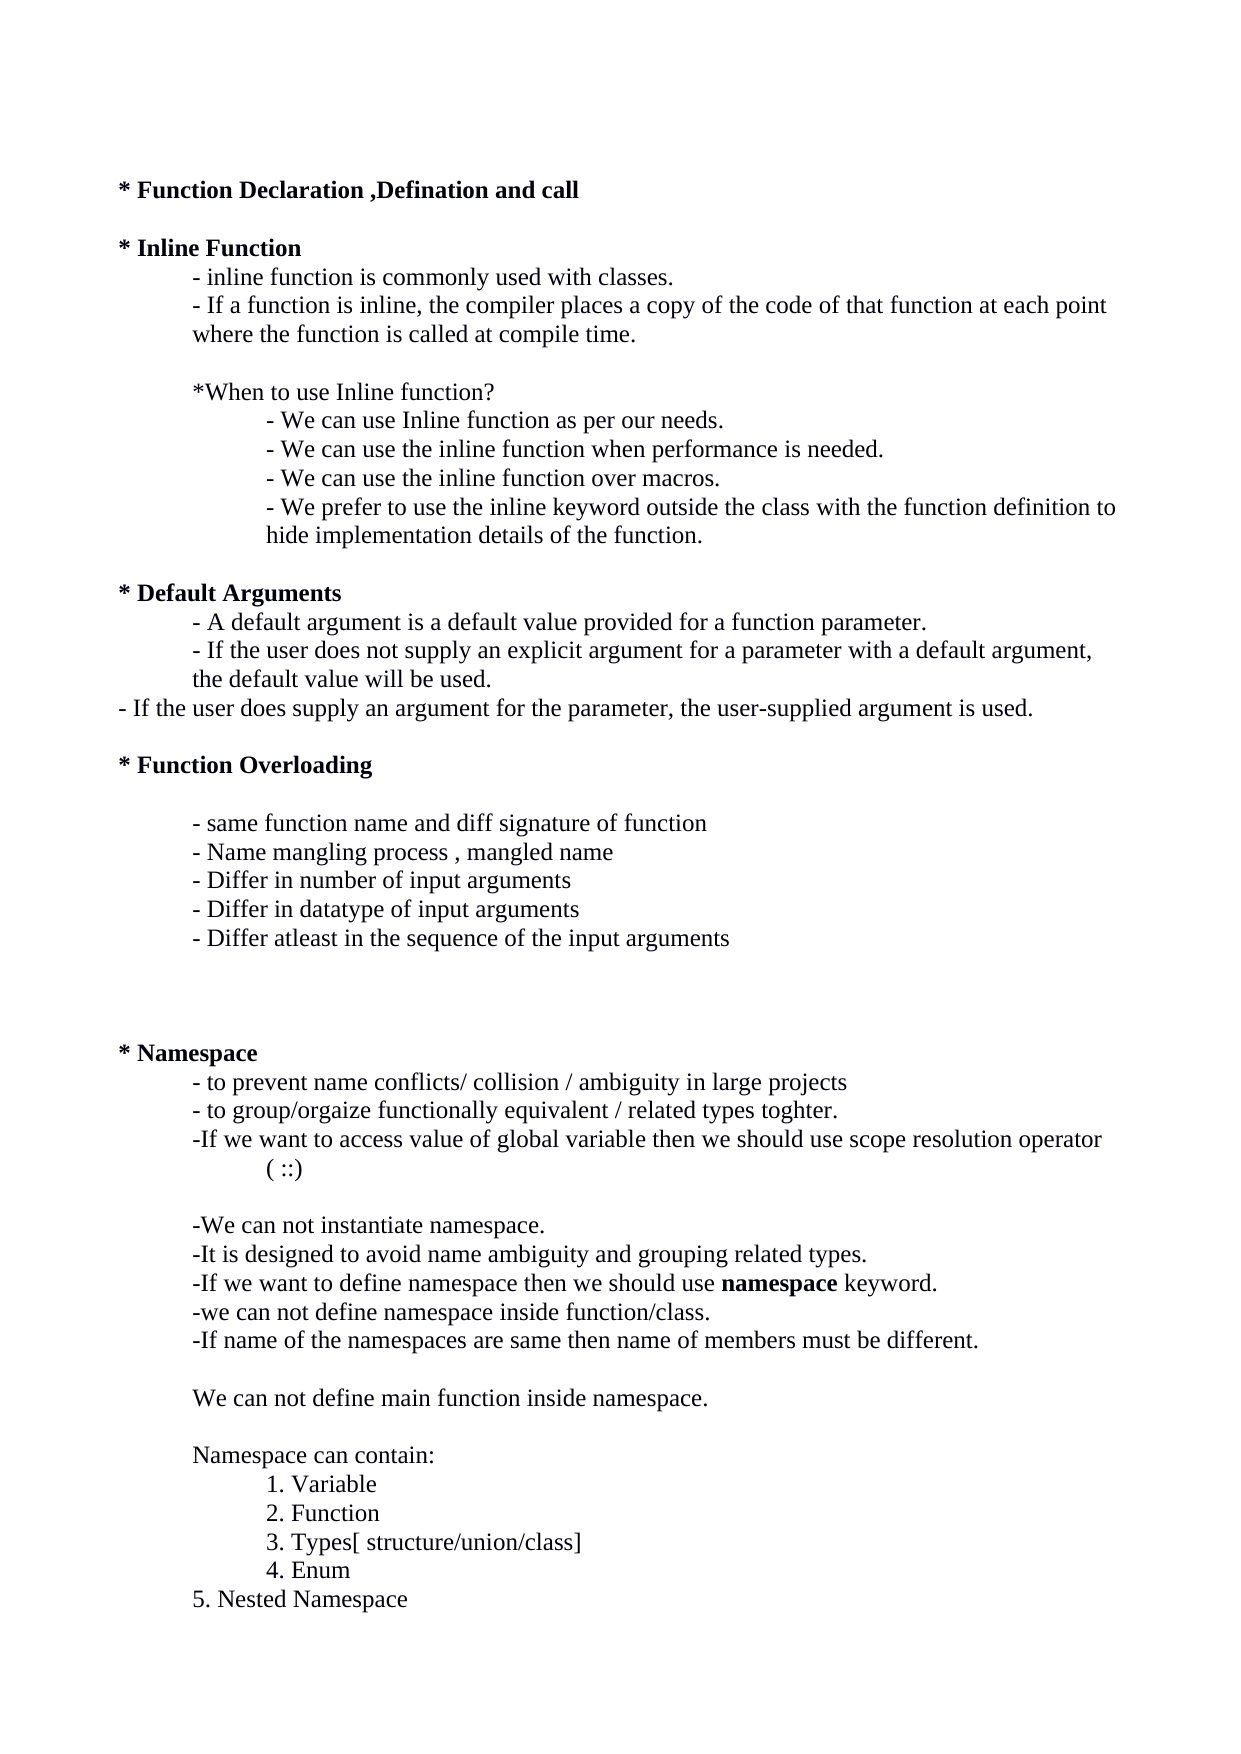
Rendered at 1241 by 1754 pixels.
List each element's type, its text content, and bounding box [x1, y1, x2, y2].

text - Differ in number of input arguments [118, 866, 1122, 894]
text * Inline Function [118, 233, 1122, 262]
text -If we want to access value of global variable then we should use scope resolution operator ( ::) [118, 1124, 1122, 1182]
text -We can not instantiate namespace. [118, 1211, 1122, 1239]
text hide implementation details of the function. [118, 521, 1122, 549]
text - A default argument is a default value provided for a function parameter. [118, 607, 1122, 636]
text - If a function is inline, the compiler places a copy of the code of that function at each point where the function is called at compile time. [118, 291, 1122, 348]
text - We prefer to use the inline keyword outside the class with the function definition to [118, 492, 1122, 521]
text - same function name and diff signature of function [118, 808, 1122, 837]
text -It is designed to avoid name ambiguity and grouping related types. [118, 1239, 1122, 1268]
text - We can use the inline function over macros. [118, 463, 1122, 492]
text *When to use Inline function? [118, 377, 1122, 406]
text - inline function is commonly used with classes. [118, 262, 1122, 291]
text 1. Variable [118, 1469, 1122, 1498]
text - Differ atleast in the sequence of the input arguments [118, 923, 1122, 952]
text 4. Enum [118, 1556, 1122, 1584]
text 3. Types[ structure/union/class] [118, 1527, 1122, 1556]
text - If the user does supply an argument for the parameter, the user-supplied argument is used. [118, 693, 1122, 722]
text - If the user does not supply an explicit argument for a parameter with a default argument, the default value will be used. [118, 636, 1122, 693]
text We can not define main function inside namespace. [118, 1383, 1122, 1412]
text - to group/orgaize functionally equivalent / related types toghter. [118, 1096, 1122, 1124]
text * Namespace [118, 1038, 1122, 1067]
text -If we want to define namespace then we should use namespace keyword. [118, 1268, 1122, 1297]
text * Function Overloading [118, 751, 1122, 779]
text * Default Arguments [118, 578, 1122, 607]
text 2. Function [118, 1498, 1122, 1527]
text Namespace can contain: [118, 1441, 1122, 1469]
text - We can use the inline function when performance is needed. [118, 434, 1122, 463]
text -If name of the namespaces are same then name of members must be different. [118, 1326, 1122, 1354]
text 5. Nested Namespace [118, 1584, 1122, 1613]
text - Name mangling process , mangled name [118, 837, 1122, 866]
text -we can not define namespace inside function/class. [118, 1297, 1122, 1326]
text * Function Declaration ,Defination and call [118, 176, 1122, 204]
text - We can use Inline function as per our needs. [118, 406, 1122, 434]
text - to prevent name conflicts/ collision / ambiguity in large projects [118, 1067, 1122, 1096]
text - Differ in datatype of input arguments [118, 894, 1122, 923]
